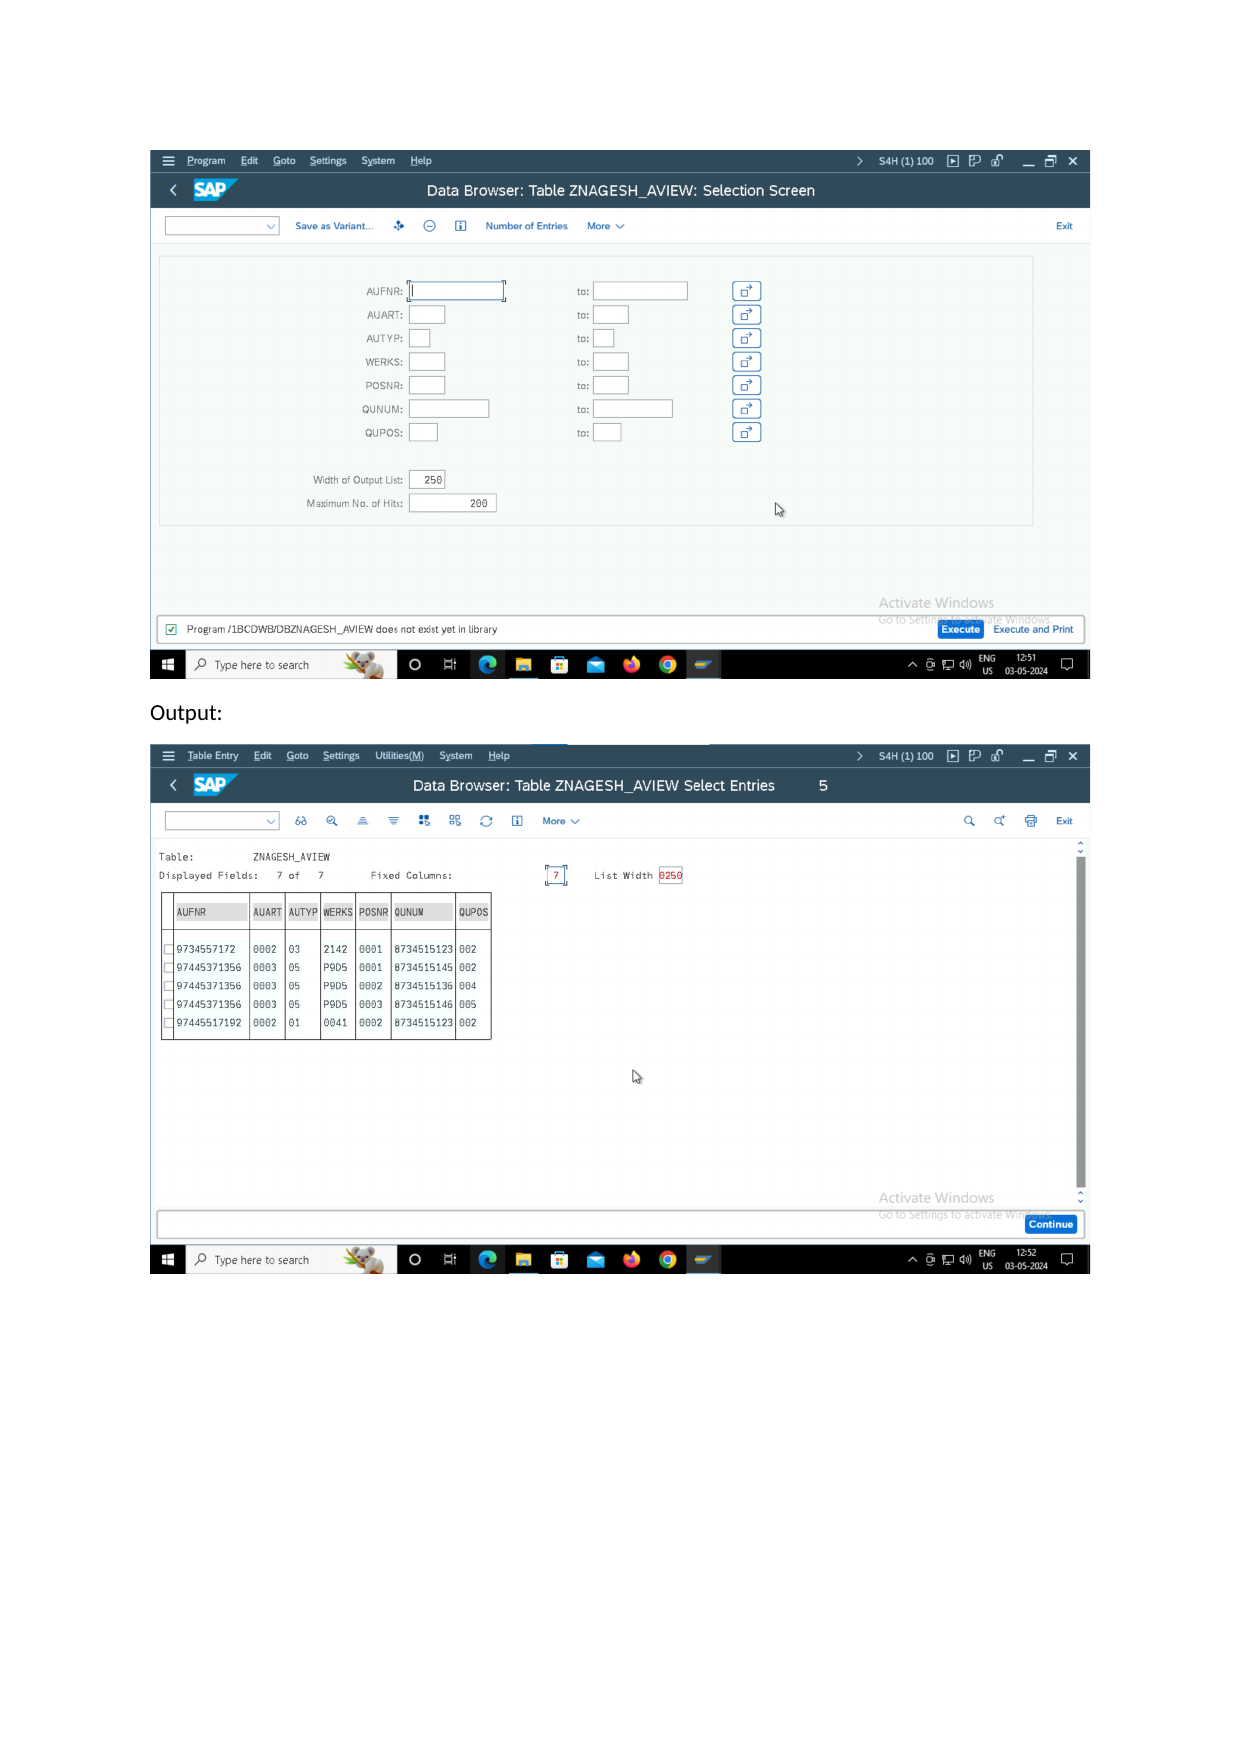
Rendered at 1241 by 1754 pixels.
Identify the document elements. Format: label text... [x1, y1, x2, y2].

text Output: [150, 698, 1090, 726]
picture [150, 744, 1091, 1274]
picture [150, 150, 1091, 679]
